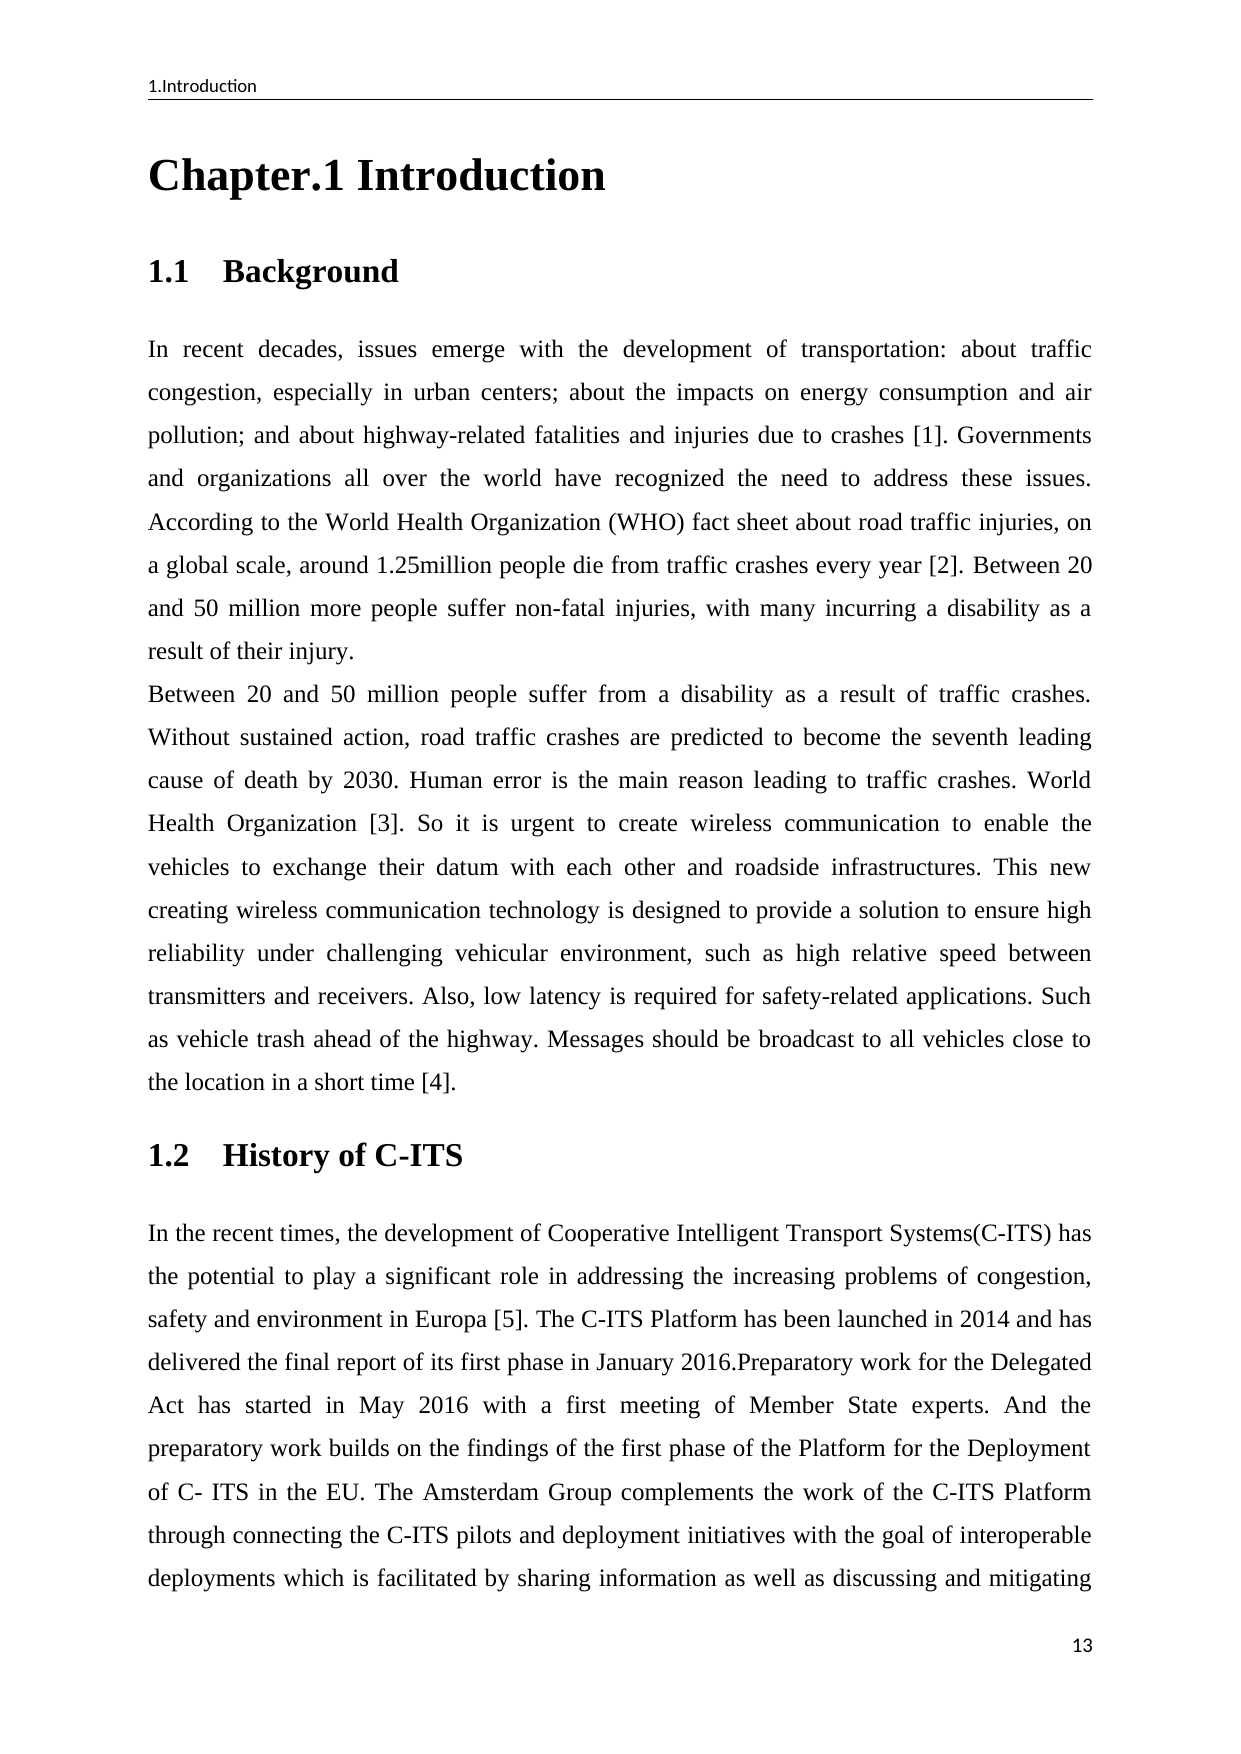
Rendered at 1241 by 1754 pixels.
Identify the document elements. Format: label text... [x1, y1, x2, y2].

text Between 20 and 50 million people suffer from a disability as a result of traffic crashes. Without sustained action, road traffic crashes are predicted to become the seventh leading cause of death by 2030. Human error is the main reason leading to traffic crashes. World Health Organization [3]. So it is urgent to create wireless communication to enable the vehicles to exchange their datum with each other and roadside infrastructures. This new creating wireless communication technology is designed to provide a solution to ensure high reliability under challenging vehicular environment, such as high relative speed between transmitters and receivers. Also, low latency is required for safety-related applications. Such as vehicle trash ahead of the highway. Messages should be broadcast to all vehicles close to the location in a short time [4]. [148, 679, 1093, 1096]
text In recent decades, issues emerge with the development of transportation: about traffic congestion, especially in urban centers; about the impacts on energy consumption and air pollution; and about highway-related fatalities and injuries due to crashes [1]. Governments and organizations all over the world have recognized the need to address these issues. According to the World Health Organization (WHO) fact sheet about road traffic injuries, on a global scale, around 1.25million people die from traffic crashes every year [2]. Between 20 and 50 million more people suffer non-fatal injuries, with many incurring a disability as a result of their injury. [148, 334, 1093, 665]
list Background [148, 252, 1093, 290]
text Chapter.1 Introduction [148, 148, 1093, 200]
list History of C-ITS [148, 1135, 1093, 1174]
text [148, 1218, 1093, 1592]
